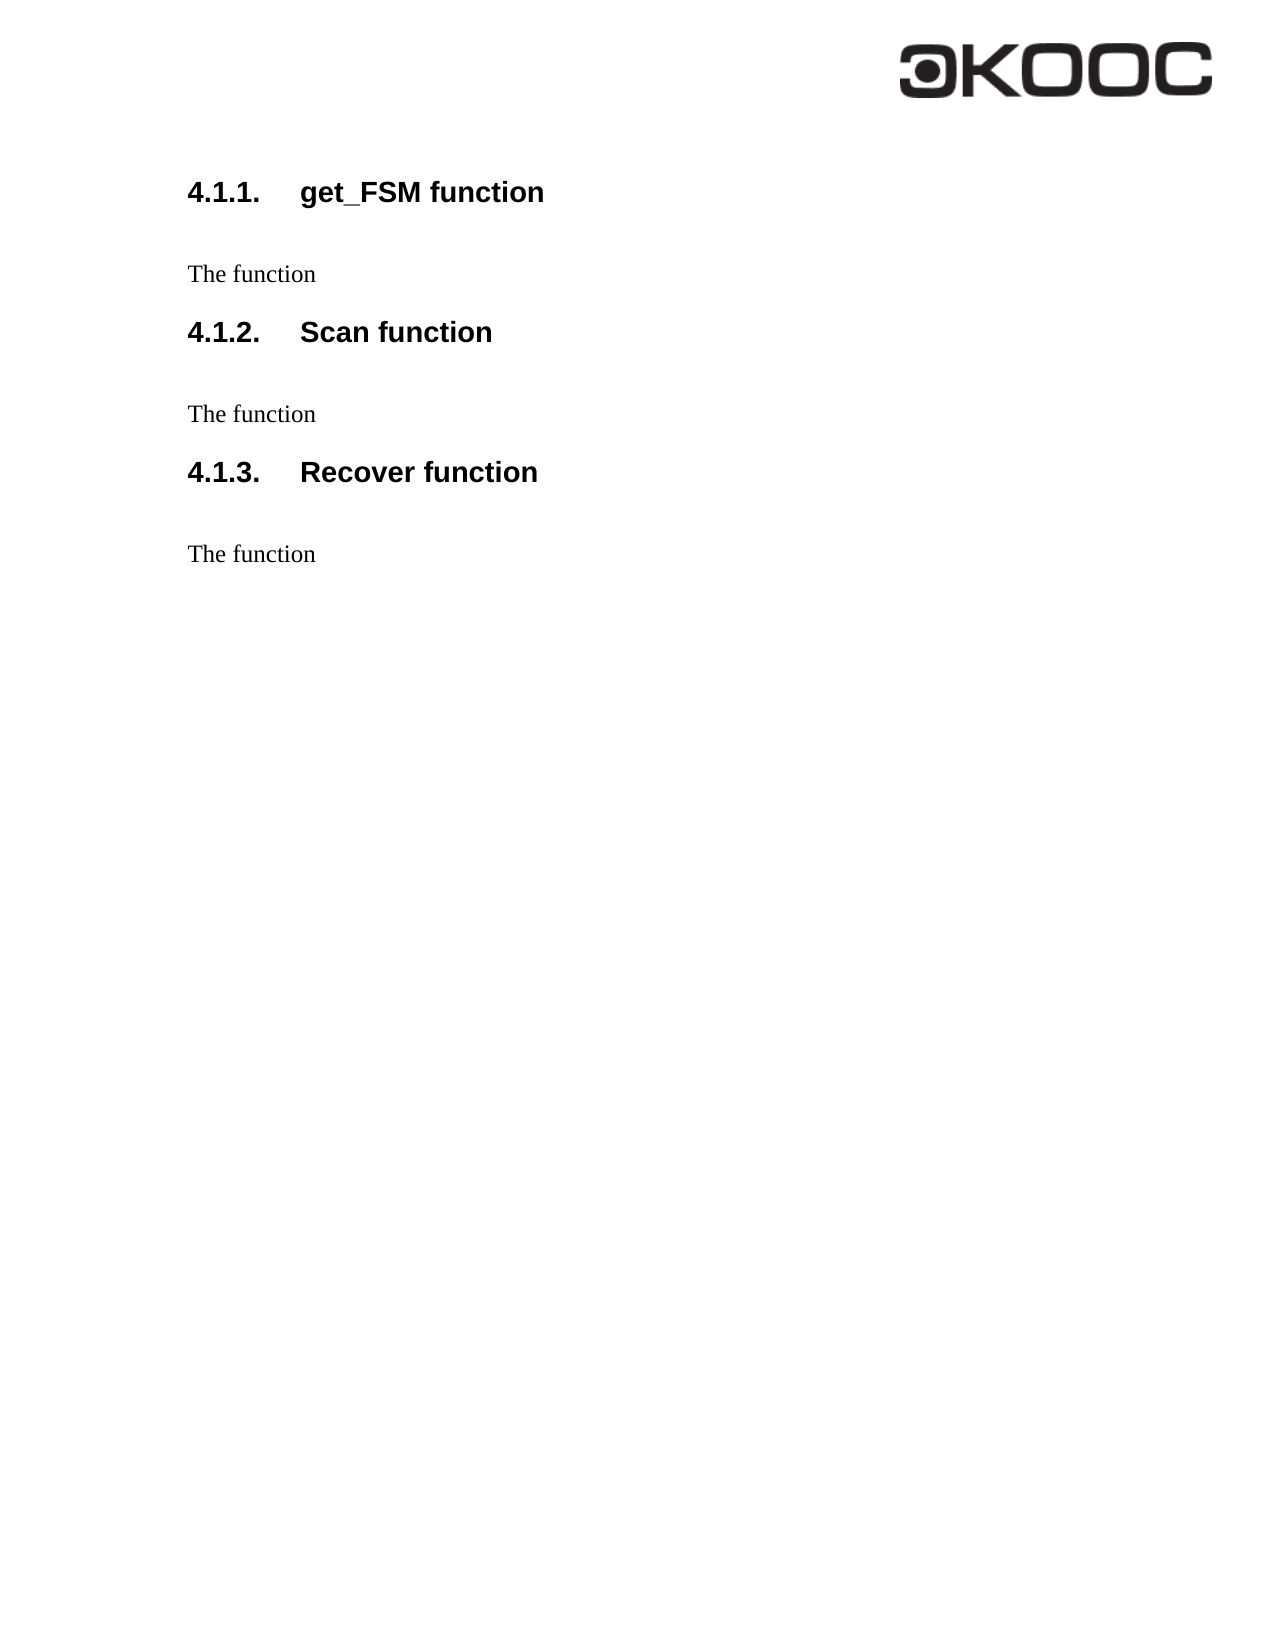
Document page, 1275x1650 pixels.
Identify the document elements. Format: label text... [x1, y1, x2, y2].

list Scan function [187, 315, 1125, 348]
text The function [187, 259, 1125, 288]
text The function [187, 399, 1125, 427]
picture [900, 42, 1212, 98]
list get_FSM function [187, 175, 1125, 208]
text The function [187, 539, 1125, 567]
list Recover function [187, 455, 1125, 488]
